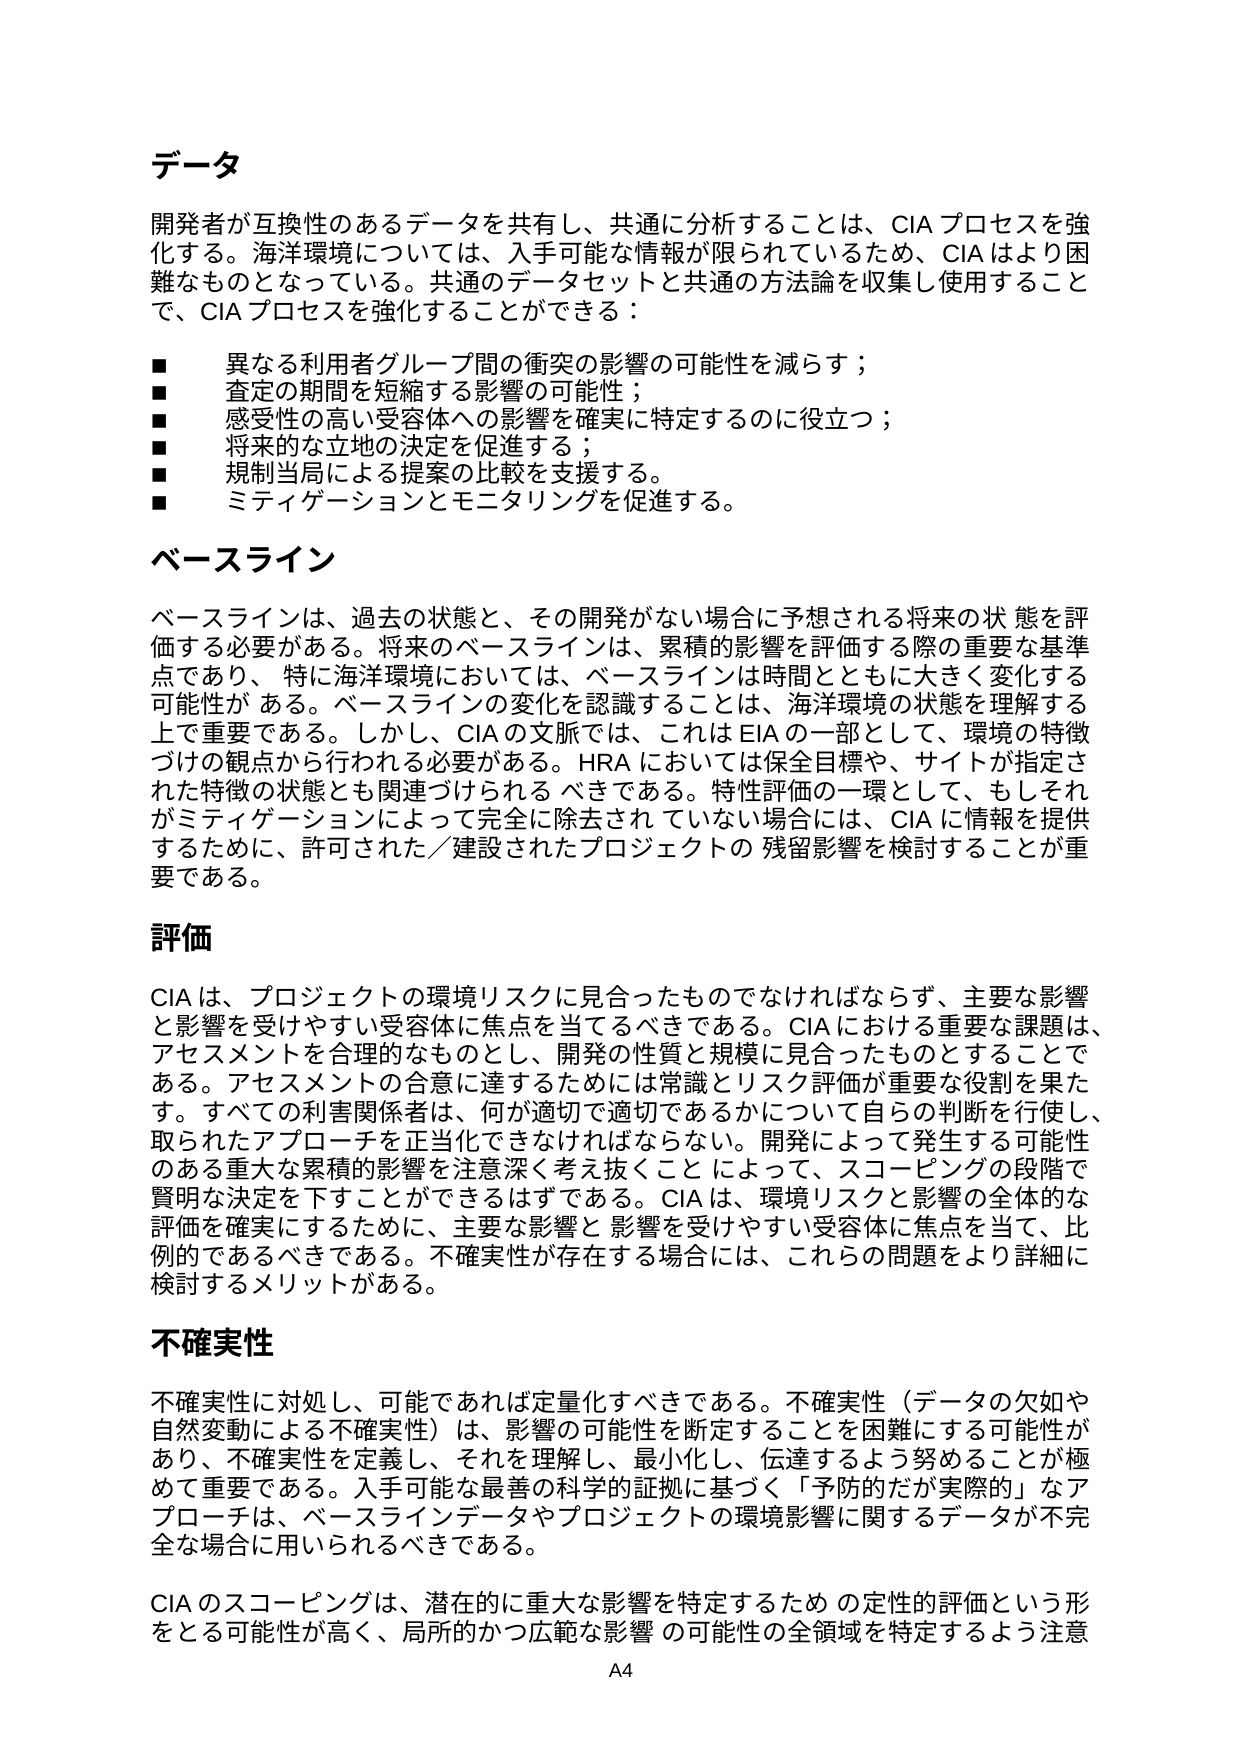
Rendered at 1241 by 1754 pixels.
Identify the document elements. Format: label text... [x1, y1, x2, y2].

list ミティゲーションとモニタリングを促進する。 [150, 488, 1107, 516]
text ベースラインは、過去の状態と、その開発がない場合に予想される将来の状 態を評価する必要がある。将来のベースラインは、累積的影響を評価する際の重要な基準点であり、 特に海洋環境においては、ベースラインは時間とともに大きく変化する可能性が ある。ベースラインの変化を認識することは、海洋環境の状態を理解する上で重要である。しかし、CIAの文脈では、これはEIAの一部として、環境の特徴づけの観点から行われる必要がある。HRA においては保全目標や、サイトが指定された特徴の状態とも関連づけられる べきである。特性評価の一環として、もしそれがミティゲーションによって完全に除去され ていない場合には、CIA に情報を提供するために、許可された／建設されたプロジェクトの 残留影響を検討することが重要である。 [150, 604, 1091, 891]
text 不確実性に対処し、可能であれば定量化すべきである。不確実性（データの欠如や自然変動による不確実性）は、影響の可能性を断定することを困難にする可能性があり、不確実性を定義し、それを理解し、最小化し、伝達するよう努めることが極めて重要である。入手可能な最善の科学的証拠に基づく「予防的だが実際的」なアプローチは、ベースラインデータやプロジェクトの環境影響に関するデータが不完全な場合に用いられるべきである。 [150, 1387, 1091, 1560]
subtitle 評価 [150, 920, 1107, 956]
list 異なる利用者グループ間の衝突の影響の可能性を減らす； [150, 351, 1107, 379]
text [150, 1589, 1091, 1646]
subtitle 不確実性 [150, 1325, 1107, 1361]
list 規制当局による提案の比較を支援する。 [150, 461, 1107, 488]
list 査定の期間を短縮する影響の可能性； [150, 379, 1107, 406]
list 感受性の高い受容体への影響を確実に特定するのに役立つ； [150, 406, 1107, 434]
text 開発者が互換性のあるデータを共有し、共通に分析することは、CIAプロセスを強化する。海洋環境については、入手可能な情報が限られているため、CIAはより困難なものとなっている。共通のデータセットと共通の方法論を収集し使用することで、CIAプロセスを強化することができる： [150, 210, 1091, 325]
subtitle ベースライン [150, 542, 1107, 578]
subtitle データ [150, 148, 1107, 184]
list 将来的な立地の決定を促進する； [150, 434, 1107, 461]
text CIAは、プロジェクトの環境リスクに見合ったものでなければならず、主要な影響と影響を受けやすい受容体に焦点を当てるべきである。CIAにおける重要な課題は、アセスメントを合理的なものとし、開発の性質と規模に見合ったものとすることである。アセスメントの合意に達するためには常識とリスク評価が重要な役割を果たす。すべての利害関係者は、何が適切で適切であるかについて自らの判断を行使し、取られたアプローチを正当化できなければならない。開発によって発生する可能性のある重大な累積的影響を注意深く考え抜くこと によって、スコーピングの段階で賢明な決定を下すことができるはずである。CIAは、環境リスクと影響の全体的な評価を確実にするために、主要な影響と 影響を受けやすい受容体に焦点を当て、比例的であるべきである。不確実性が存在する場合には、これらの問題をより詳細に検討するメリットがある。 [150, 983, 1091, 1299]
